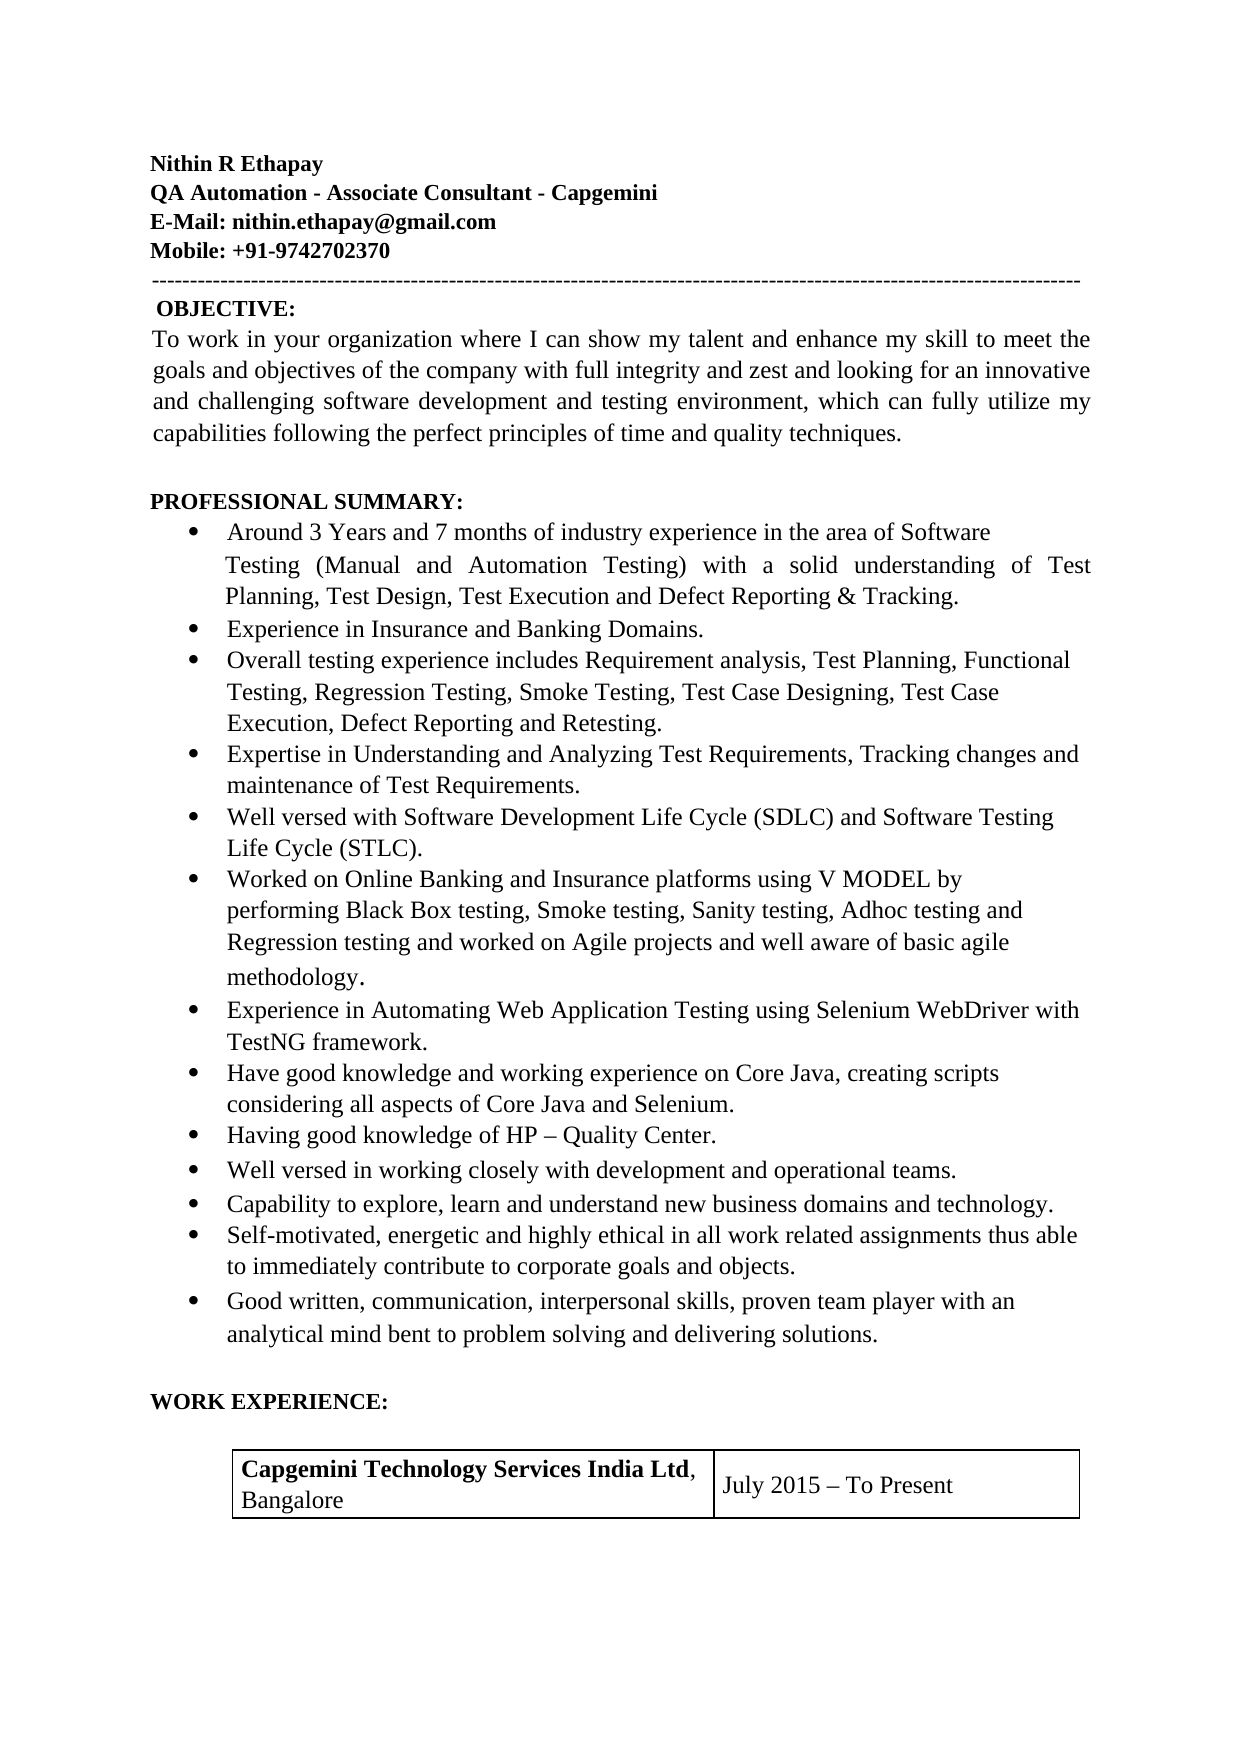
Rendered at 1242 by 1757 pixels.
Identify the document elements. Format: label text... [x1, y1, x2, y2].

list Having good knowledge of HP – Quality Center. [189, 1121, 1068, 1149]
list Well versed with Software Development Life Cycle (SDLC) and Software Testing Life Cycle (STLC). [189, 802, 1092, 862]
text Nithin R Ethapay [150, 150, 1092, 176]
list Experience in Automating Web Application Testing using Selenium WebDriver with TestNG framework. [189, 996, 1092, 1056]
text Mobile: +91-9742702370 [150, 237, 1092, 263]
text To work in your organization where I can show my talent and enhance my skill to meet the goals and objectives of the company with full integrity and zest and looking for an innovative and challenging software development and testing environment, which can fully utilize my capabilities following the perfect principles of time and quality techniques. [152, 324, 1092, 446]
text ​OBJECTIVE: [150, 295, 1092, 321]
text PROFESSIONAL SUMMARY: [150, 488, 1092, 514]
text Testing (Manual and Automation Testing) with a solid understanding of Test Planning, Test Design, Test Execution and Defect Reporting & Tracking. [225, 550, 1092, 610]
list Experience in Insurance and Banking Domains. [189, 614, 1092, 643]
list Capability to explore, learn and understand new business domains and technology. [189, 1189, 1093, 1218]
text QA Automation - Associate Consultant - Capgemini [150, 179, 1092, 205]
list Worked on Online Banking and Insurance platforms using V MODEL by performing Black Box testing, Smoke testing, Sanity testing, Adhoc testing and Regression testing and worked on Agile projects and well aware of basic agile methodology. [189, 864, 1068, 993]
list Overall testing experience includes Requirement analysis, Test Planning, Functional Testing, Regression Testing, Smoke Testing, Test Case Designing, Test Case Execution, Defect Reporting and Retesting. [189, 646, 1092, 737]
text E-Mail: nithin.ethapay@gmail.com [150, 208, 1092, 234]
list ​Well versed in working closely with development and operational teams. [189, 1152, 1092, 1186]
list Self-motivated, energetic and highly ethical in all work related assignments thus able to immediately contribute to corporate goals and objects. [189, 1220, 1092, 1280]
text -------------------------------------------------------------------------------------------------------------------------- [152, 266, 1092, 292]
list Have good knowledge and working experience on Core Java, creating scripts considering all aspects of Core Java and Selenium. [189, 1058, 1092, 1118]
list Around 3 Years and 7 months of industry experience in the area of Software [189, 517, 1092, 546]
list ​Good written, communication, interpersonal skills, proven team player with an analytical mind bent to problem solving and delivering solutions. [189, 1282, 1092, 1348]
text WORK EXPERIENCE: [150, 1388, 1092, 1414]
table_header July 2015 – To Present [715, 1451, 1079, 1517]
table_header Capgemini Technology Services India Ltd​, Bangalore [233, 1451, 713, 1517]
list Expertise in Understanding and Analyzing Test Requirements, Tracking changes and maintenance of Test Requirements. [189, 739, 1092, 799]
